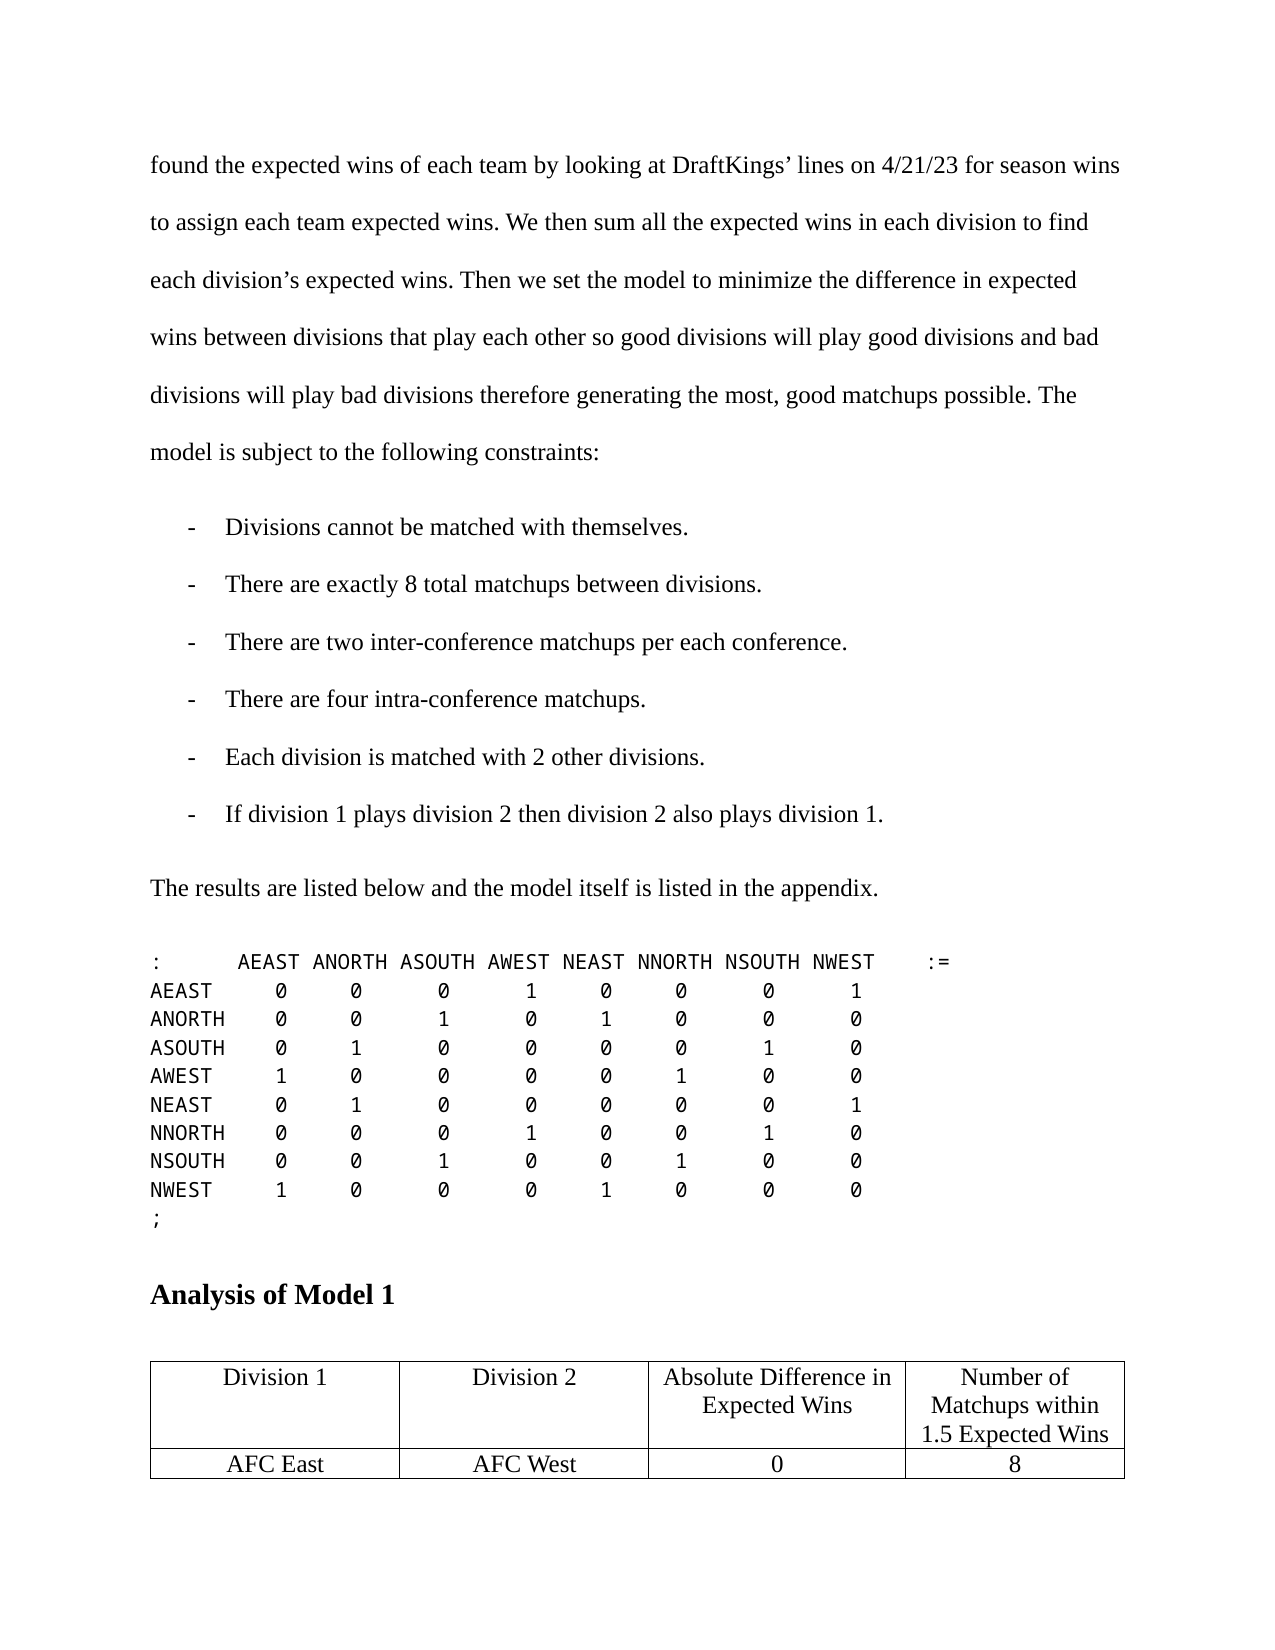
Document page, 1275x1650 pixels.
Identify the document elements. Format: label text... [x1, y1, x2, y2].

text ; [150, 1203, 1125, 1232]
table_cell AFC East [151, 1449, 399, 1478]
table_cell AFC West [400, 1449, 648, 1478]
list If division 1 plays division 2 then division 2 also plays division 1. [187, 799, 1125, 828]
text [150, 150, 1125, 466]
table_header Division 2 [400, 1362, 648, 1448]
text NNORTH 0 0 0 1 0 0 1 0 [150, 1118, 1125, 1147]
text ANORTH 0 0 1 0 1 0 0 0 [150, 1004, 1125, 1033]
text AEAST 0 0 0 1 0 0 0 1 [150, 976, 1125, 1004]
text NEAST 0 1 0 0 0 0 0 1 [150, 1090, 1125, 1118]
text : AEAST ANORTH ASOUTH AWEST NEAST NNORTH NSOUTH NWEST := [150, 947, 1125, 976]
table_cell 8 [906, 1449, 1124, 1478]
table_cell 0 [649, 1449, 905, 1478]
text Analysis of Model 1 [150, 1277, 1125, 1311]
table_header Division 1 [151, 1362, 399, 1448]
text AWEST 1 0 0 0 0 1 0 0 [150, 1061, 1125, 1090]
text The results are listed below and the model itself is listed in the appendix. [150, 873, 1125, 902]
table_header Absolute Difference in Expected Wins [649, 1362, 905, 1448]
list Each division is matched with 2 other divisions. [187, 742, 1125, 770]
text NSOUTH 0 0 1 0 0 1 0 0 [150, 1147, 1125, 1175]
list There are four intra-conference matchups. [187, 684, 1125, 713]
list There are two inter-conference matchups per each conference. [187, 627, 1125, 655]
list Divisions cannot be matched with themselves. [187, 512, 1125, 540]
table_header Number of Matchups within 1.5 Expected Wins [906, 1362, 1124, 1448]
text ASOUTH 0 1 0 0 0 0 1 0 [150, 1033, 1125, 1061]
list There are exactly 8 total matchups between divisions. [187, 569, 1125, 598]
text NWEST 1 0 0 0 1 0 0 0 [150, 1175, 1125, 1203]
